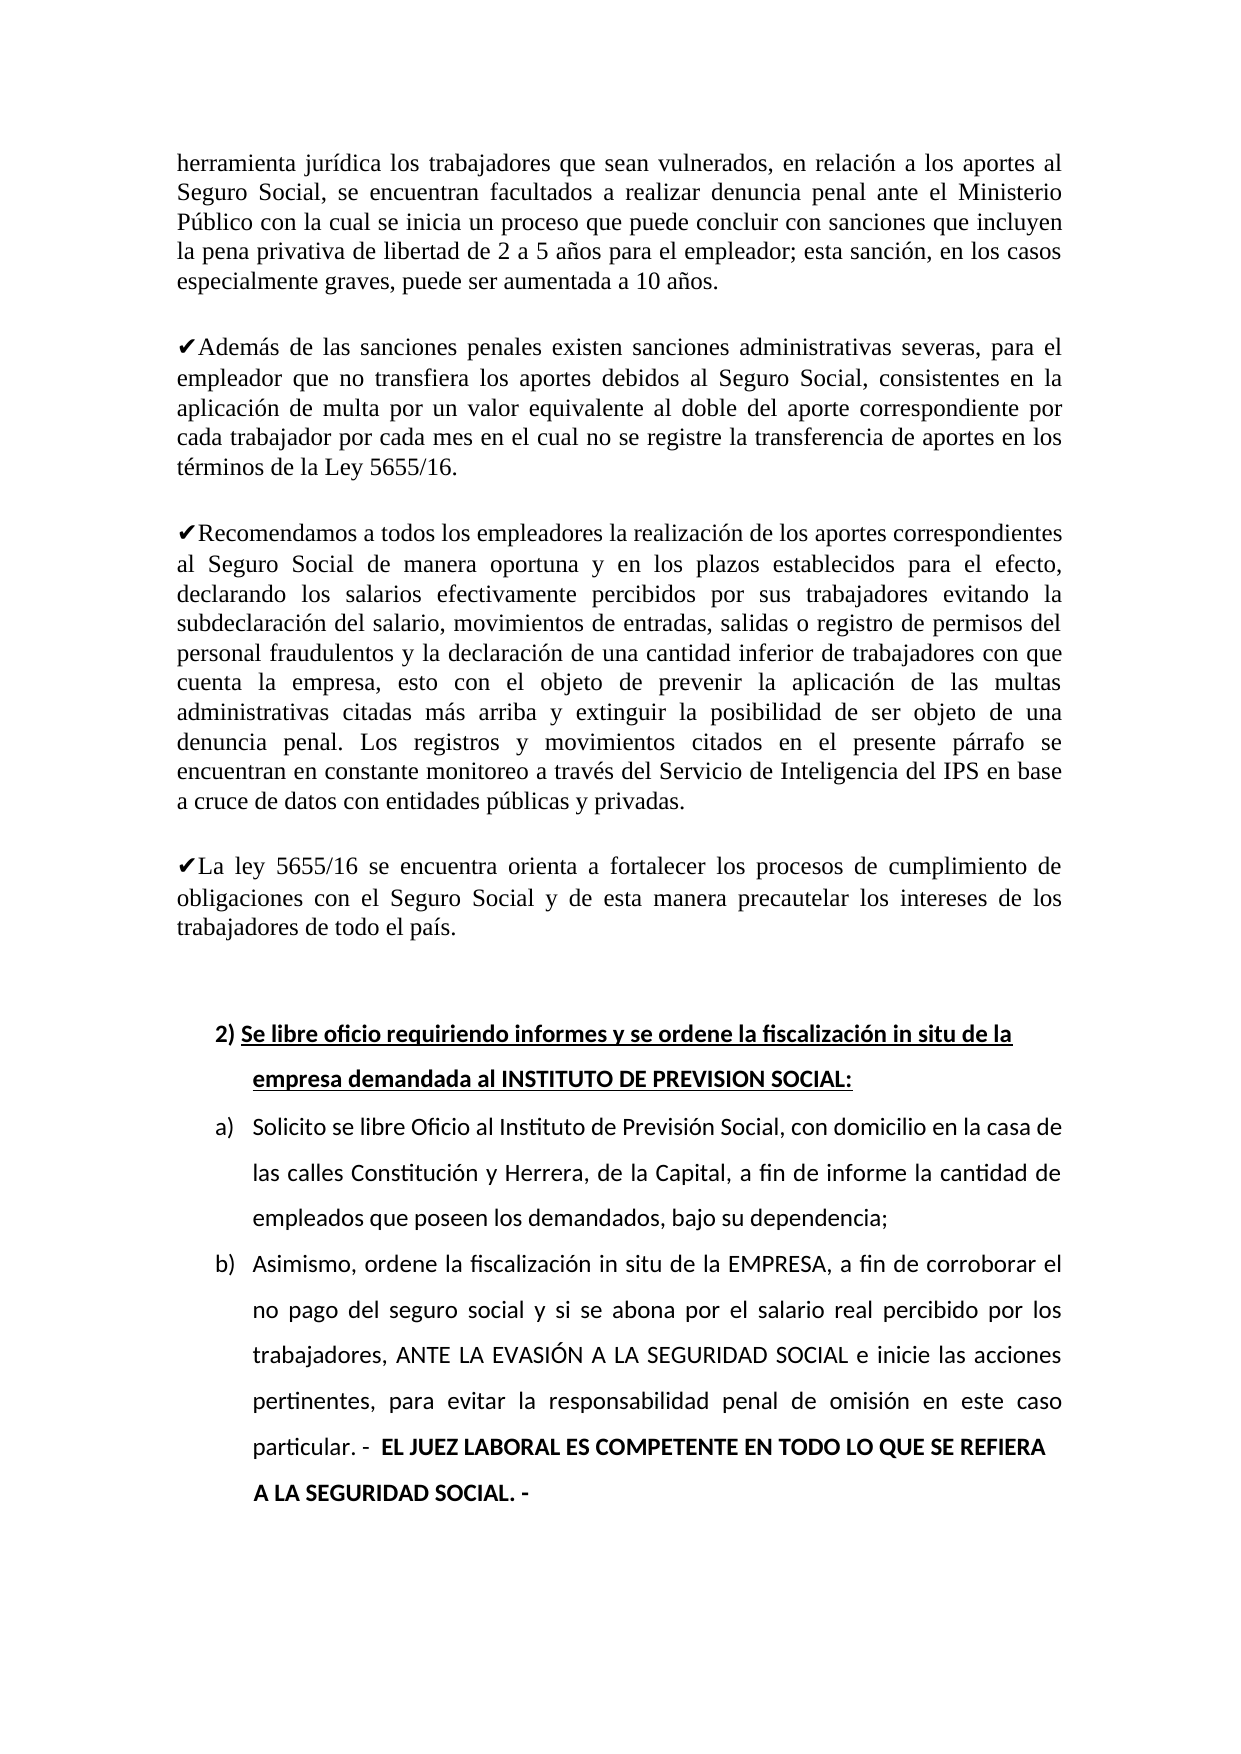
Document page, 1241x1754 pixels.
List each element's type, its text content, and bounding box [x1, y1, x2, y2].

text Además de las sanciones penales existen sanciones administrativas severas, para el empleador que no transfiera los aportes debidos al Seguro Social, consistentes en la aplicación de multa por un valor equivalente al doble del aporte correspondiente por cada trabajador por cada mes en el cual no se registre la transferencia de aportes en los términos de la Ley 5655/16. [177, 328, 1063, 481]
text Recomendamos a todos los empleadores la realización de los aportes correspondientes al Seguro Social de manera oportuna y en los plazos establecidos para el efecto, declarando los salarios efectivamente percibidos por sus trabajadores evitando la subdeclaración del salario, movimientos de entradas, salidas o registro de permisos del personal fraudulentos y la declaración de una cantidad inferior de trabajadores con que cuenta la empresa, esto con el objeto de prevenir la aplicación de las multas administrativas citadas más arriba y extinguir la posibilidad de ser objeto de una denuncia penal. Los registros y movimientos citados en el presente párrafo se encuentran en constante monitoreo a través del Servicio de Inteligencia del IPS en base a cruce de datos con entidades públicas y privadas. [177, 514, 1063, 814]
text La ley 5655/16 se encuentra orienta a fortalecer los procesos de cumplimiento de obligaciones con el Seguro Social y de esta manera precautelar los intereses de los trabajadores de todo el país. [177, 848, 1063, 941]
list Solicito se libre Oficio al Instituto de Previsión Social, con domicilio en la casa de las calles Constitución y Herrera, de la Capital, a fin de informe la cantidad de empleados que poseen los demandados, bajo su dependencia; [215, 1111, 1063, 1233]
text 2) Se libre oficio requiriendo informes y se ordene la fiscalización in situ de la empresa demandada al INSTITUTO DE PREVISION SOCIAL: [215, 1018, 1063, 1094]
list Asimismo, ordene la fiscalización in situ de la EMPRESA, a fin de corroborar el no pago del seguro social y si se abona por el salario real percibido por los trabajadores, ANTE LA EVASIÓN A LA SEGURIDAD SOCIAL e inicie las acciones pertinentes, para evitar la responsabilidad penal de omisión en este caso particular. - EL JUEZ LABORAL ES COMPETENTE EN TODO LO QUE SE REFIERA [215, 1248, 1063, 1462]
text A LA SEGURIDAD SOCIAL. - [253, 1477, 1063, 1507]
